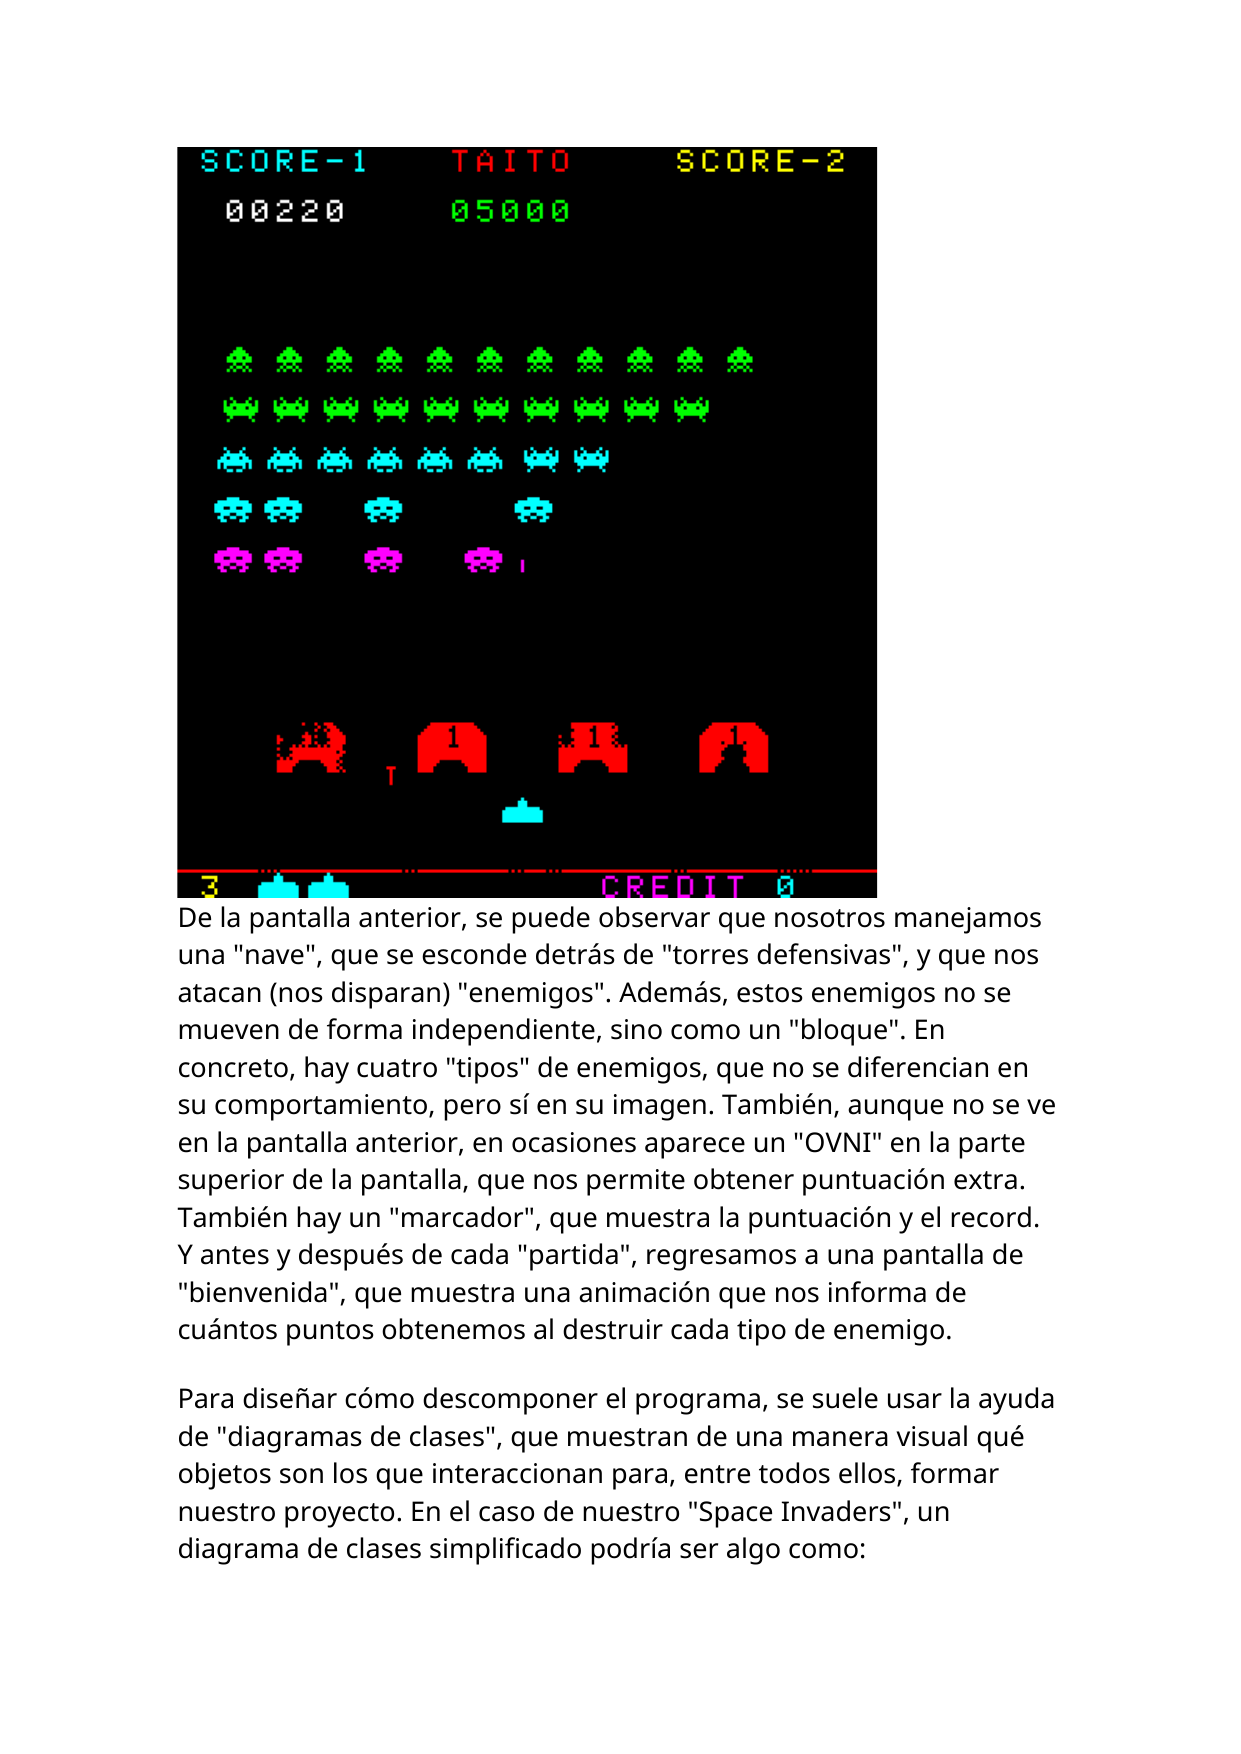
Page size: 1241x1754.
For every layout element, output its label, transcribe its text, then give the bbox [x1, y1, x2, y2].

text De la pantalla anterior, se puede observar que nosotros manejamos una "nave", que se esconde detrás de "torres defensivas", y que nos atacan (nos disparan) "enemigos". Además, estos enemigos no se mueven de forma independiente, sino como un "bloque". En concreto, hay cuatro "tipos" de enemigos, que no se diferencian en su comportamiento, pero sí en su imagen. También, aunque no se ve en la pantalla anterior, en ocasiones aparece un "OVNI" en la parte superior de la pantalla, que nos permite obtener puntuación extra. También hay un "marcador", que muestra la puntuación y el record. Y antes y después de cada "partida", regresamos a una pantalla de "bienvenida", que muestra una animación que nos informa de cuántos puntos obtenemos al destruir cada tipo de enemigo. [177, 898, 1063, 1348]
picture [177, 147, 878, 898]
text Para diseñar cómo descomponer el programa, se suele usar la ayuda de "diagramas de clases", que muestran de una manera visual qué objetos son los que interaccionan para, entre todos ellos, formar nuestro proyecto. En el caso de nuestro "Space Invaders", un diagrama de clases simplificado podría ser algo como: [177, 1379, 1063, 1566]
